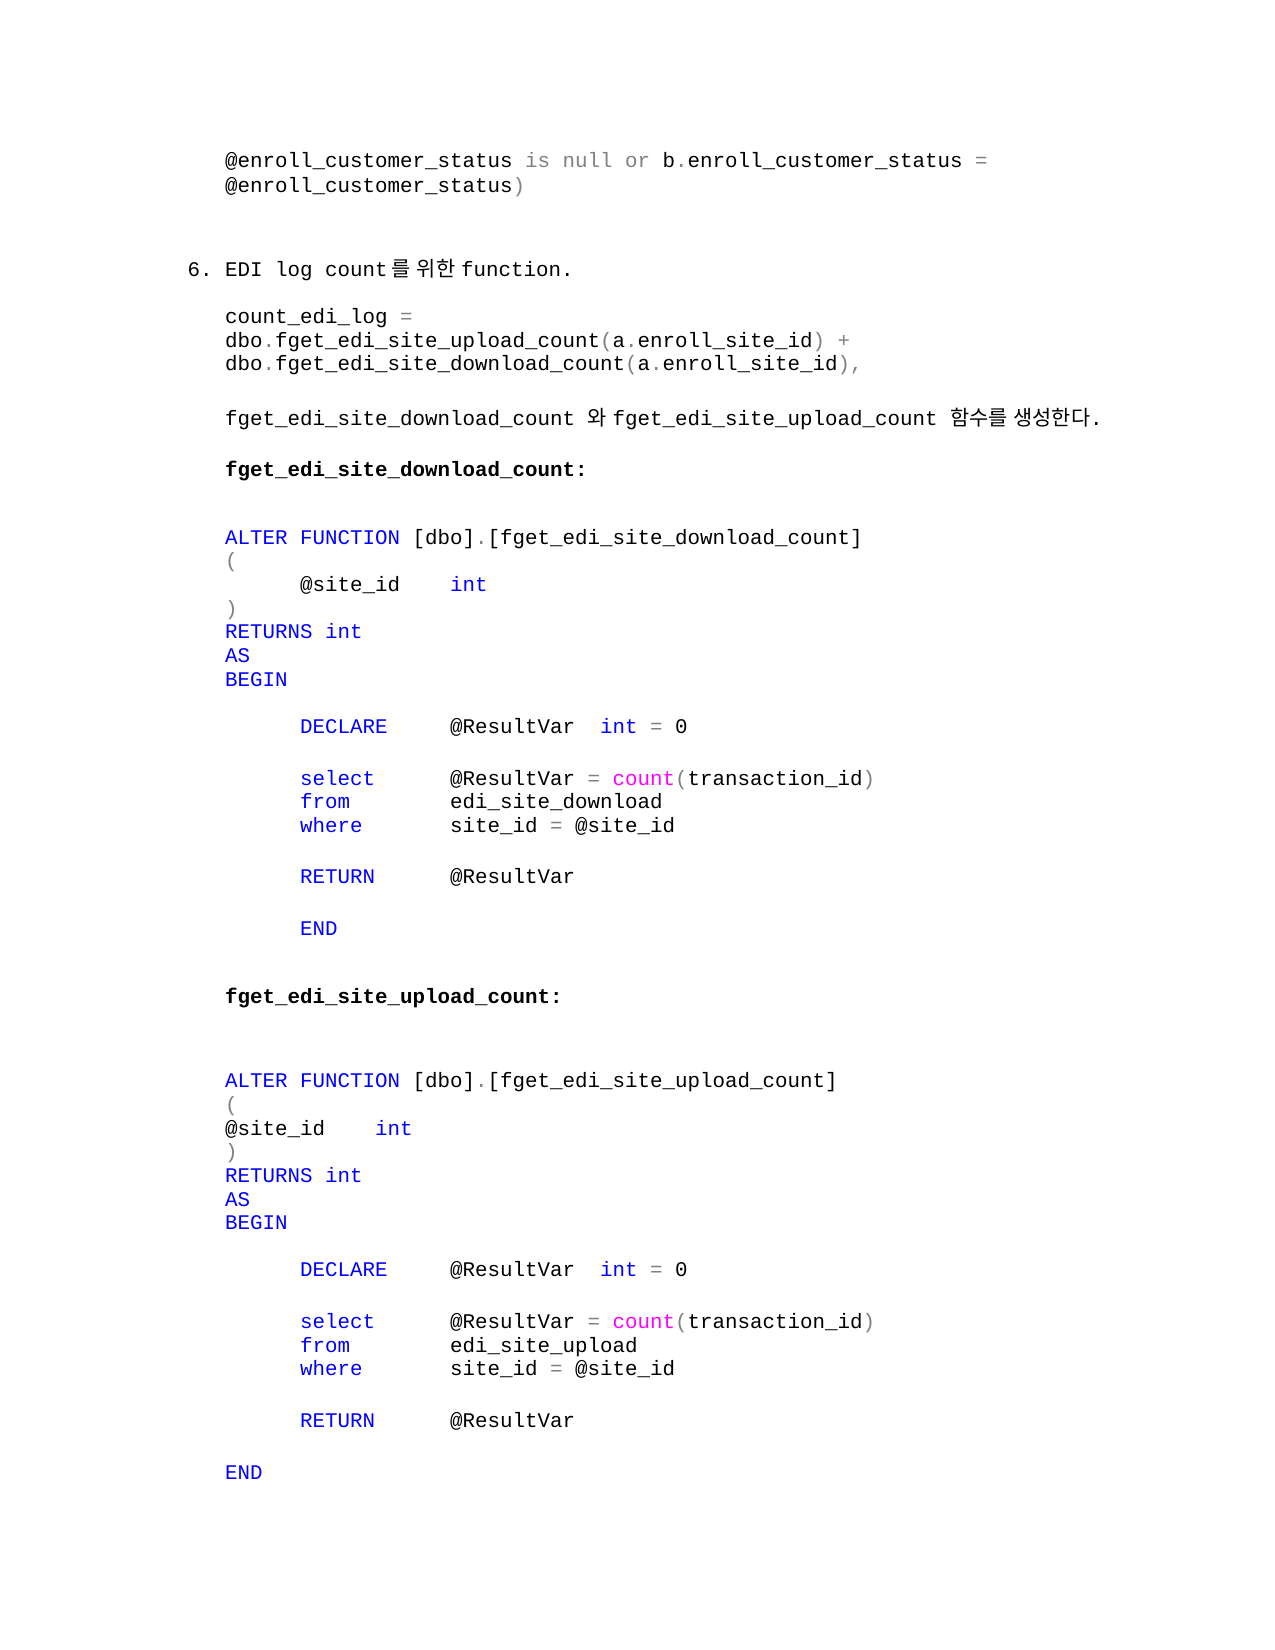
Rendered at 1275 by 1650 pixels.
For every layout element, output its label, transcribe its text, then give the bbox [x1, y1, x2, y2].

text BEGIN [150, 1212, 1125, 1236]
text RETURN @ResultVar [150, 1410, 1125, 1434]
text RETURN @ResultVar [225, 867, 1125, 890]
text ) [150, 1141, 1125, 1165]
text ALTER FUNCTION [dbo].[fget_edi_site_upload_count] [150, 1070, 1125, 1094]
text where site_id = @site_id [225, 815, 1125, 838]
text from edi_site_upload [150, 1335, 1125, 1358]
text DECLARE @ResultVar int = 0 [150, 1259, 1125, 1283]
text BEGIN [225, 669, 1125, 692]
list dbo.fget_edi_site_upload_count(a.enroll_site_id) + dbo.fget_edi_site_download_count(a.enroll_site_id), [225, 330, 1125, 377]
text ( [150, 1094, 1125, 1118]
list fget_edi_site_download_count: [225, 459, 1125, 483]
text where site_id = @site_id [150, 1358, 1125, 1382]
text @site_id int [225, 574, 1125, 598]
text AS [150, 1188, 1125, 1212]
list END [300, 918, 1125, 942]
text RETURNS int [150, 1165, 1125, 1188]
text RETURNS int [225, 621, 1125, 645]
text DECLARE @ResultVar int = 0 [225, 716, 1125, 739]
list EDI log count를 위한 function. [187, 252, 1125, 282]
text @site_id int [150, 1118, 1125, 1141]
text ALTER FUNCTION [dbo].[fget_edi_site_download_count] [225, 527, 1125, 550]
text AS [225, 645, 1125, 669]
list fget_edi_site_download_count 와 fget_edi_site_upload_count 함수를 생성한다. [225, 401, 1125, 431]
text select @ResultVar = count(transaction_id) [150, 1311, 1125, 1335]
text from edi_site_download [225, 791, 1125, 815]
text select @ResultVar = count(transaction_id) [225, 768, 1125, 791]
text END [150, 1462, 1125, 1485]
text ( [225, 550, 1125, 574]
text fget_edi_site_upload_count: [150, 986, 1125, 1009]
list @enroll_customer_status is null or b.enroll_customer_status = @enroll_customer_status) [225, 150, 1125, 199]
text ) [225, 598, 1125, 621]
list count_edi_log = [225, 306, 1125, 330]
